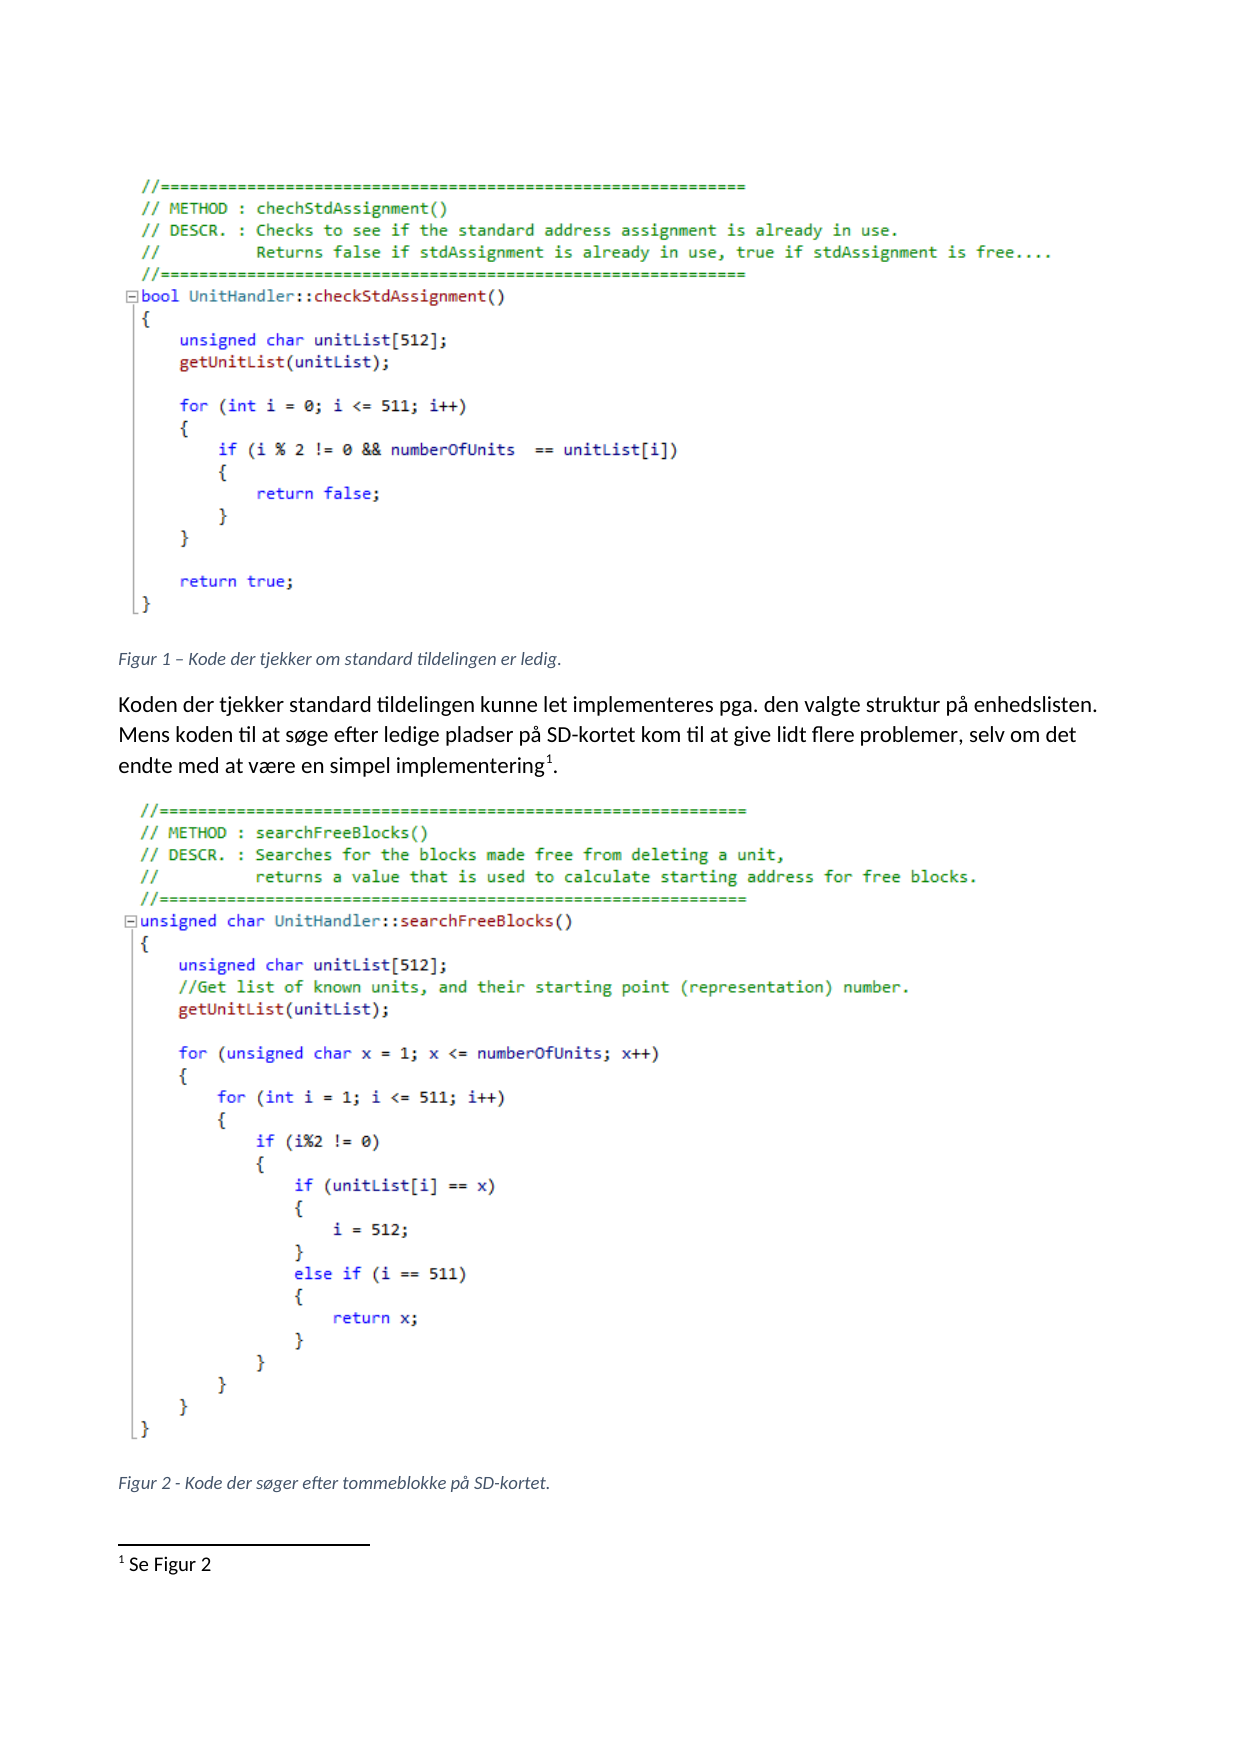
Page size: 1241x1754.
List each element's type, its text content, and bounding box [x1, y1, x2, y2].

picture [118, 177, 1101, 628]
text Figur 2 - Kode der søger efter tommeblokke på SD-kortet. [118, 1471, 1122, 1494]
picture [118, 797, 1003, 1453]
text Figur 1 – Kode der tjekker om standard tildelingen er ledig. [118, 647, 1122, 669]
text Koden der tjekker standard tildelingen kunne let implementeres pga. den valgte struktur på enhedslisten. Mens koden til at søge efter ledige pladser på SD-kortet kom til at give lidt flere problemer, selv om det endte med at være en simpel implementering. [118, 690, 1122, 779]
